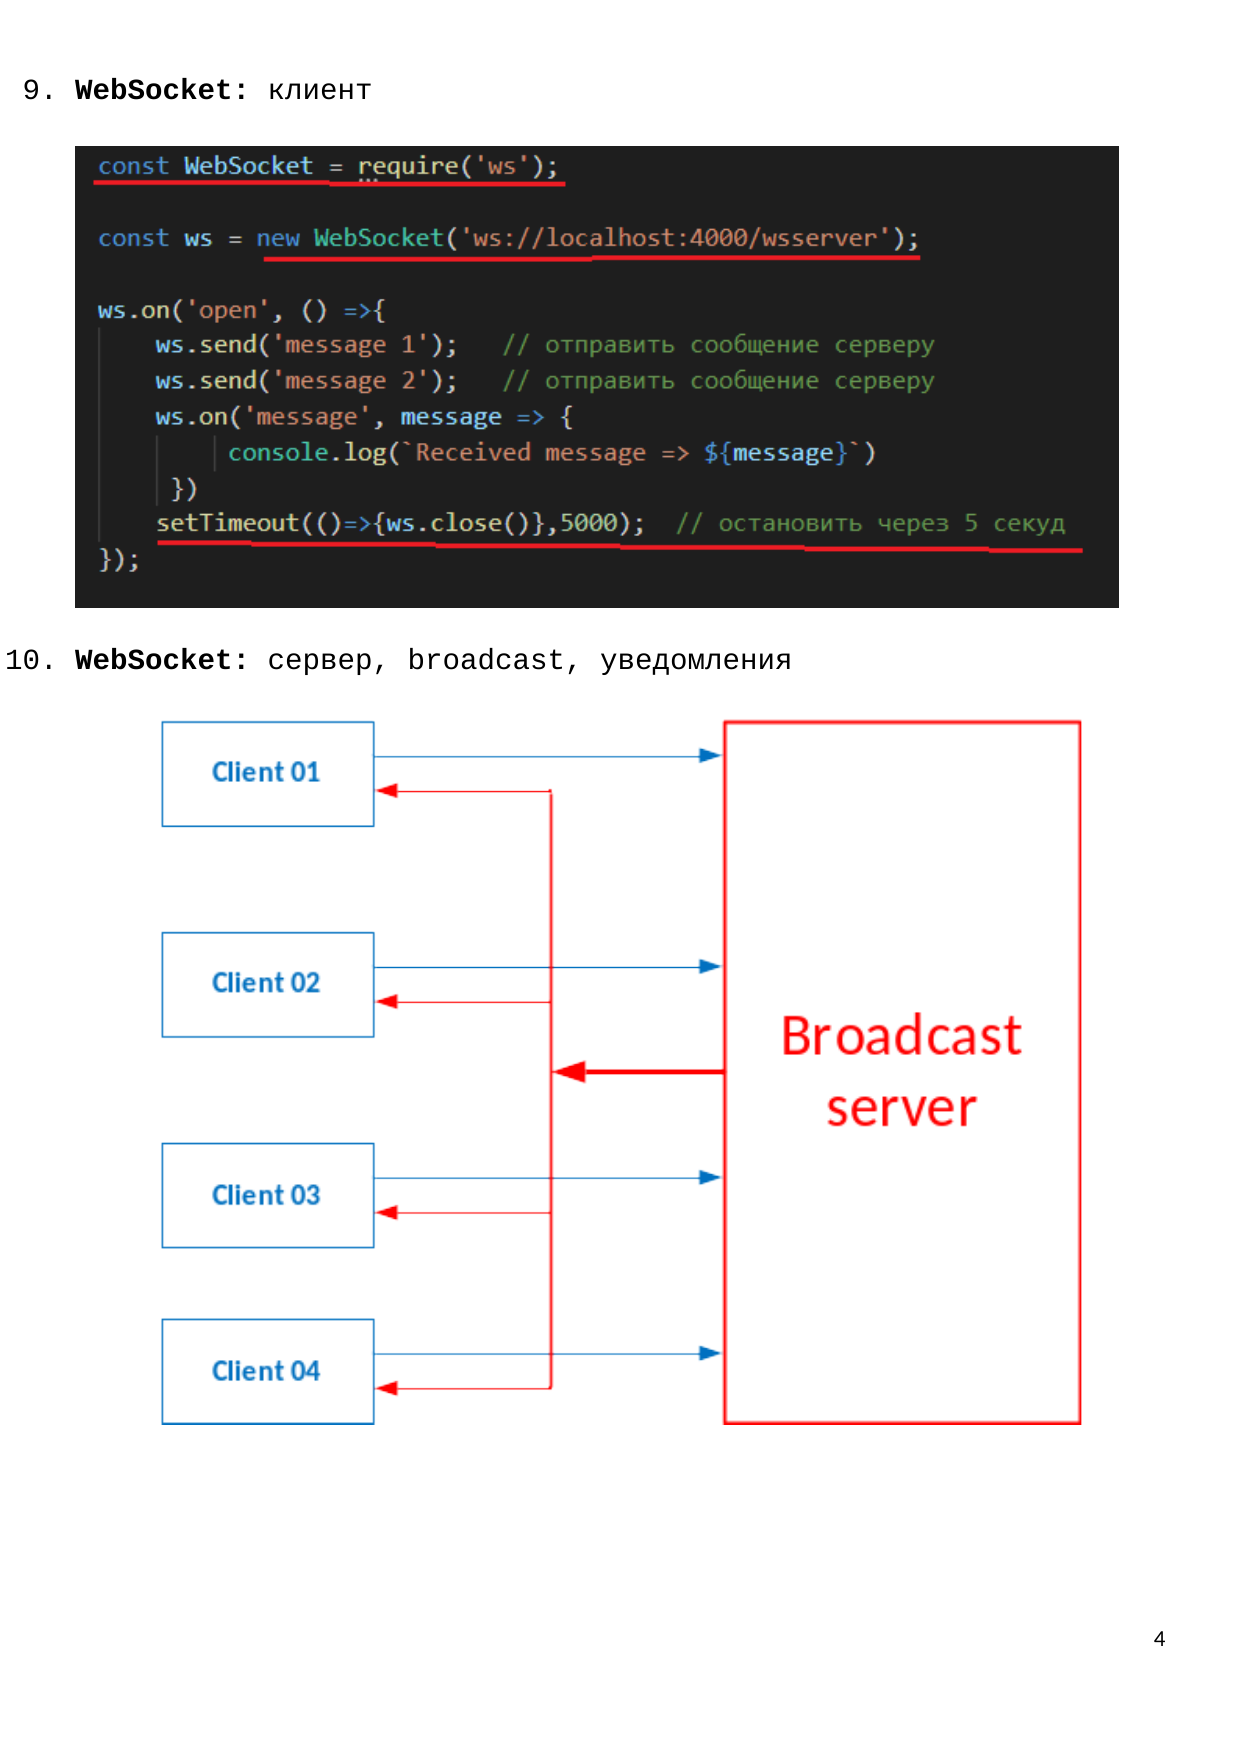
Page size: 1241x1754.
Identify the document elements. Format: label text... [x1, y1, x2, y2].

list WebSocket: сервер, broadcast, уведомления [75, 645, 1165, 678]
picture [75, 146, 1119, 608]
list WebSocket: клиент [75, 75, 1165, 108]
